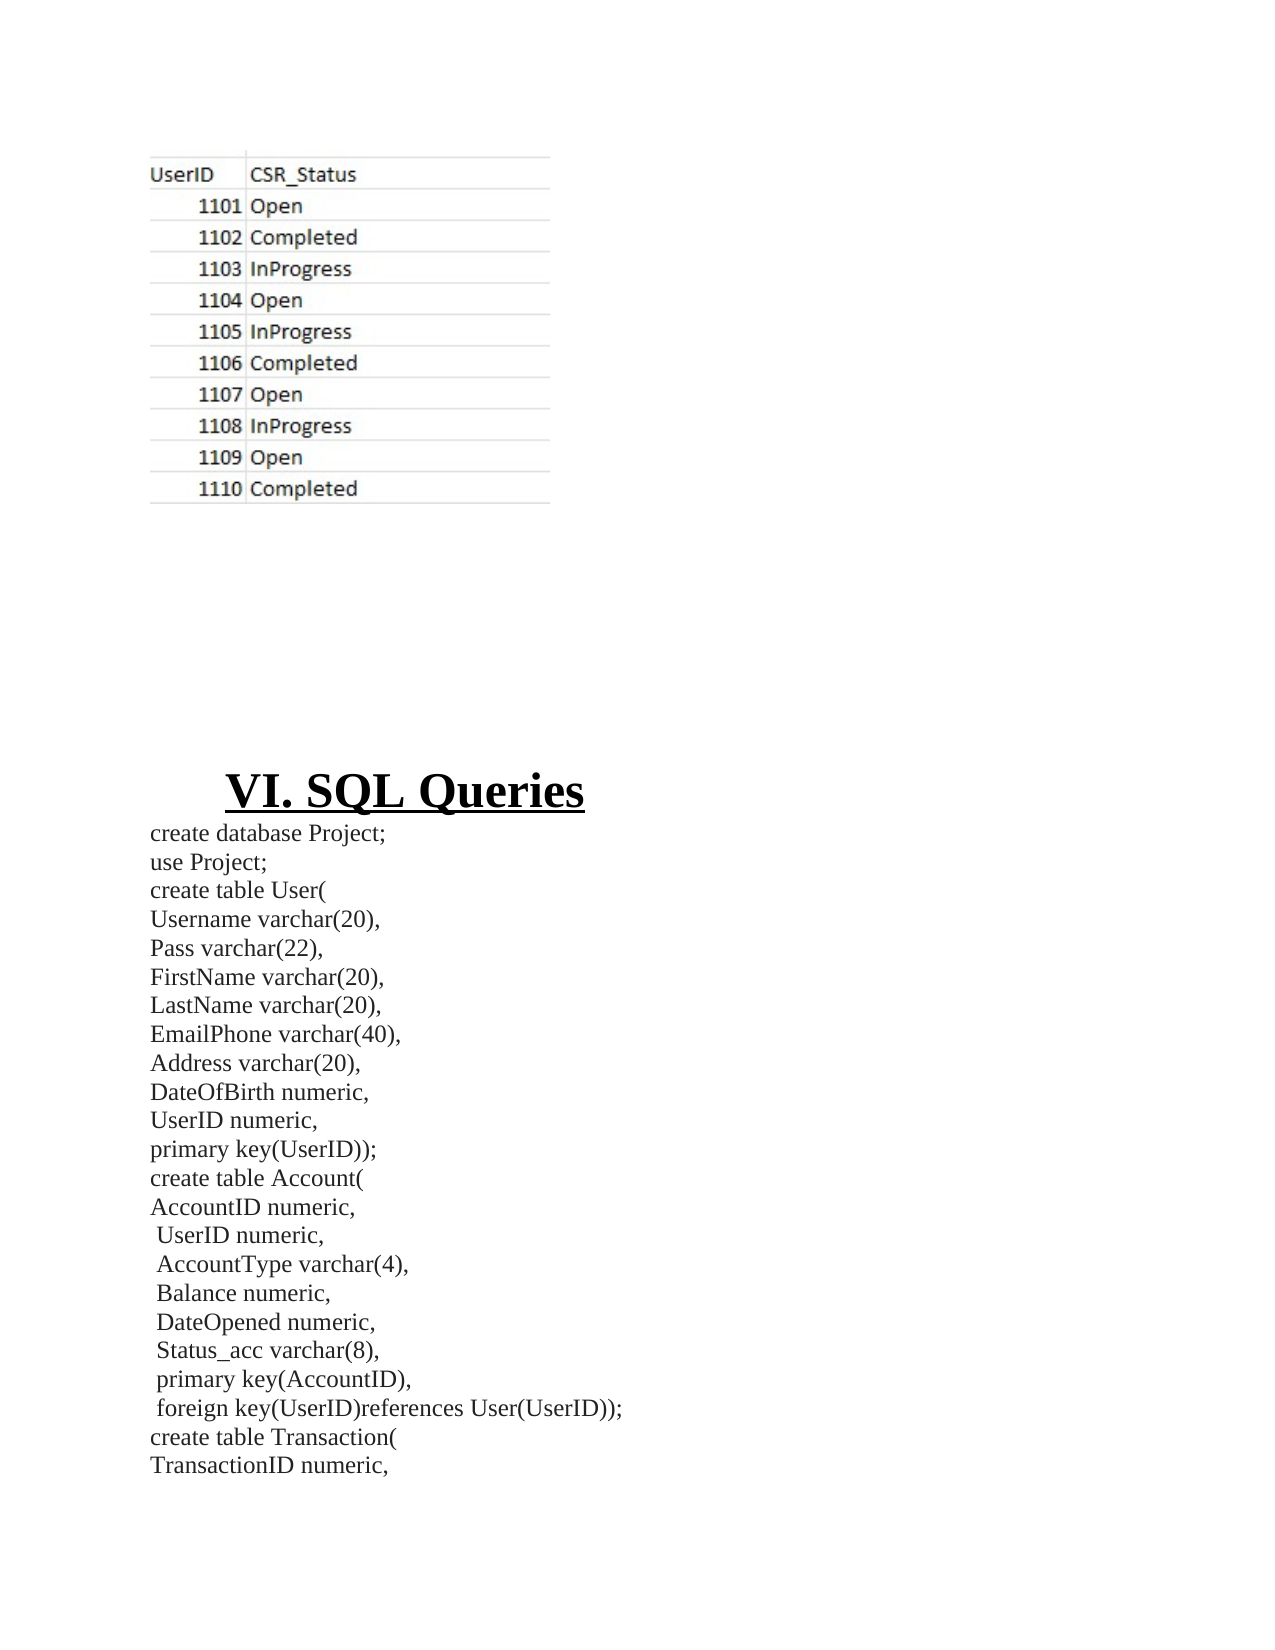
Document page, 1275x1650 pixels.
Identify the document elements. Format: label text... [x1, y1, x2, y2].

text create table Account( [150, 1163, 1226, 1192]
text LastName varchar(20), [150, 990, 1226, 1019]
text FirstName varchar(20), [150, 962, 1226, 990]
text TransactionID numeric, [150, 1450, 1226, 1479]
text create table Transaction( [150, 1422, 1226, 1450]
text DateOpened numeric, [150, 1307, 1226, 1335]
text Status_acc varchar(8), [150, 1335, 1226, 1364]
text primary key(UserID)); [150, 1134, 1226, 1163]
text Balance numeric, [150, 1278, 1226, 1307]
text VI. SQL Queries [150, 760, 1226, 818]
text AccountID numeric, [150, 1192, 1226, 1220]
text UserID numeric, [150, 1105, 1226, 1134]
text Address varchar(20), [150, 1048, 1226, 1077]
text Pass varchar(22), [150, 933, 1226, 962]
text DateOfBirth numeric, [150, 1077, 1226, 1105]
text Username varchar(20), [150, 904, 1226, 933]
text primary key(AccountID), [150, 1364, 1226, 1393]
picture [150, 150, 550, 504]
text UserID numeric, [150, 1220, 1226, 1249]
text create table User( [150, 875, 1226, 904]
text foreign key(UserID)references User(UserID)); [150, 1393, 1226, 1422]
text AccountType varchar(4), [150, 1249, 1226, 1278]
text use Project; [150, 847, 1226, 875]
text EmailPhone varchar(40), [150, 1019, 1226, 1048]
text create database Project; [150, 818, 1226, 847]
